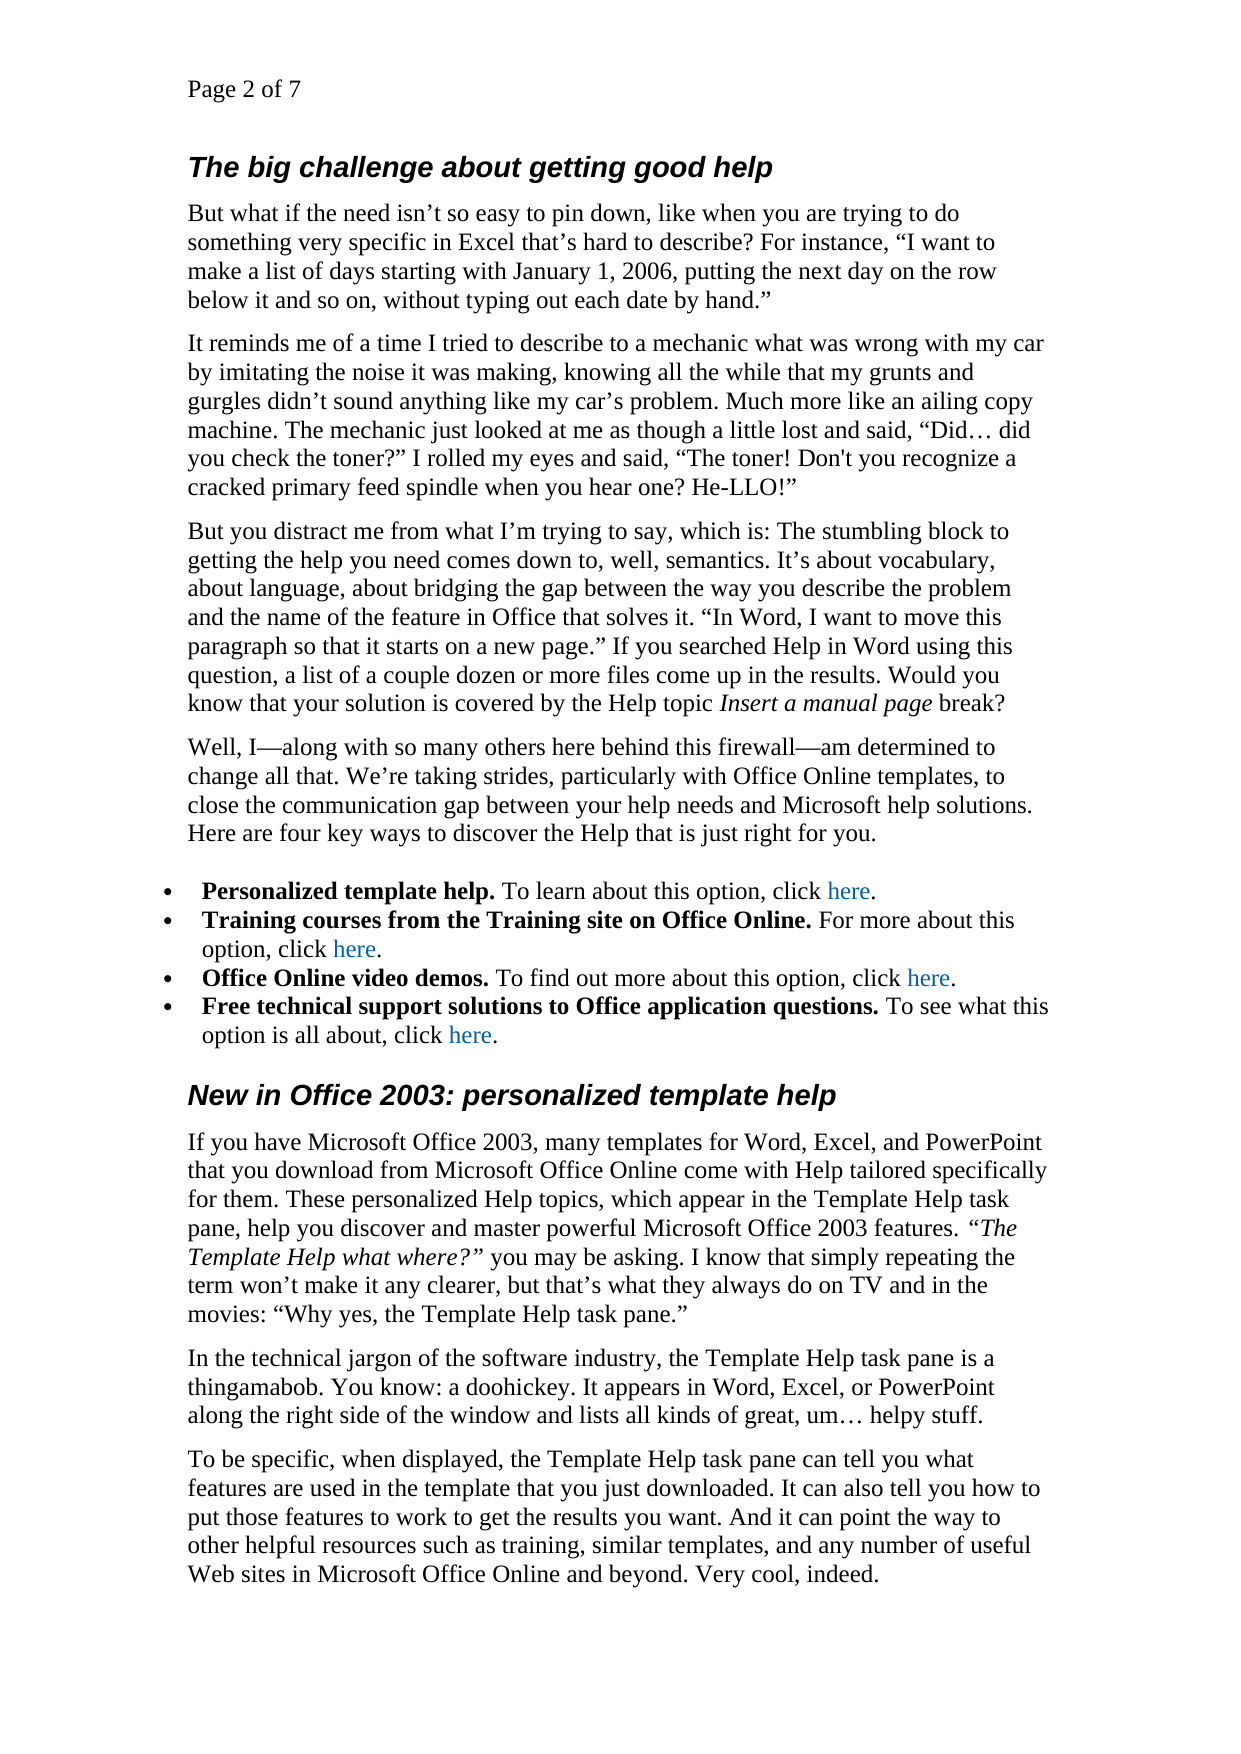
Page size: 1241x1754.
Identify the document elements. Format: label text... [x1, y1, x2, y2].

text Well, I—along with so many others here behind this firewall—am determined to change all that. We’re taking strides, particularly with Office Online templates, to close the communication gap between your help needs and Microsoft help solutions. Here are four key ways to discover the Help that is just right for you. [187, 732, 1053, 847]
list Office Online video demos. To find out more about this option, click here. [164, 963, 1053, 991]
subtitle The big challenge about getting good help [187, 150, 1053, 183]
text But you distract me from what I’m trying to say, which is: The stumbling block to getting the help you need comes down to, well, semantics. It’s about vocabulary, about language, about bridging the gap between the way you describe the problem and the name of the feature in Office that solves it. “In Word, I want to move this paragraph so that it starts on a new page.” If you searched Help in Word using this question, a list of a couple dozen or more files come up in the results. Would you know that your solution is covered by the Help topic Insert a manual page break? [187, 516, 1053, 717]
text To be specific, when displayed, the Template Help task pane can tell you what features are used in the template that you just downloaded. It can also tell you how to put those features to work to get the results you want. And it can point the way to other helpful resources such as training, similar templates, and any number of useful Web sites in Microsoft Office Online and beyond. Very cool, indeed. [187, 1444, 1053, 1588]
text It reminds me of a time I tried to describe to a mechanic what was wrong with my car by imitating the noise it was making, knowing all the while that my grunts and gurgles didn’t sound anything like my car’s problem. Much more like an ailing copy machine. The mechanic just looked at me as though a little lost and said, “Did… did you check the toner?” I rolled my eyes and said, “The toner! Don't you recognize a cracked primary feed spindle when you hear one? He-LLO!” [187, 328, 1053, 501]
text If you have Microsoft Office 2003, many templates for Word, Excel, and PowerPoint that you download from Microsoft Office Online come with Help tailored specifically for them. These personalized Help topics, which appear in the Template Help task pane, help you discover and master powerful Microsoft Office 2003 features. “The Template Help what where?” you may be asking. I know that simply repeating the term won’t make it any clearer, but that’s what they always do on TV and in the movies: “Why yes, the Template Help task pane.” [187, 1127, 1053, 1328]
list Personalized template help. To learn about this option, click here. [164, 876, 1053, 905]
text In the technical jargon of the software industry, the Template Help task pane is a thingamabob. You know: a doohickey. It appears in Word, Excel, or PowerPoint along the right side of the window and lists all kinds of great, um… helpy stuff. [187, 1343, 1053, 1429]
subtitle New in Office 2003: personalized template help [187, 1078, 1053, 1112]
list Training courses from the Training site on Office Online. For more about this option, click here. [164, 905, 1053, 963]
text But what if the need isn’t so easy to pin down, like when you are trying to do something very specific in Excel that’s hard to describe? For instance, “I want to make a list of days starting with January 1, 2006, putting the next day on the row below it and so on, without typing out each date by hand.” [187, 198, 1053, 313]
list Free technical support solutions to Office application questions. To see what this option is all about, click here. [164, 991, 1053, 1049]
